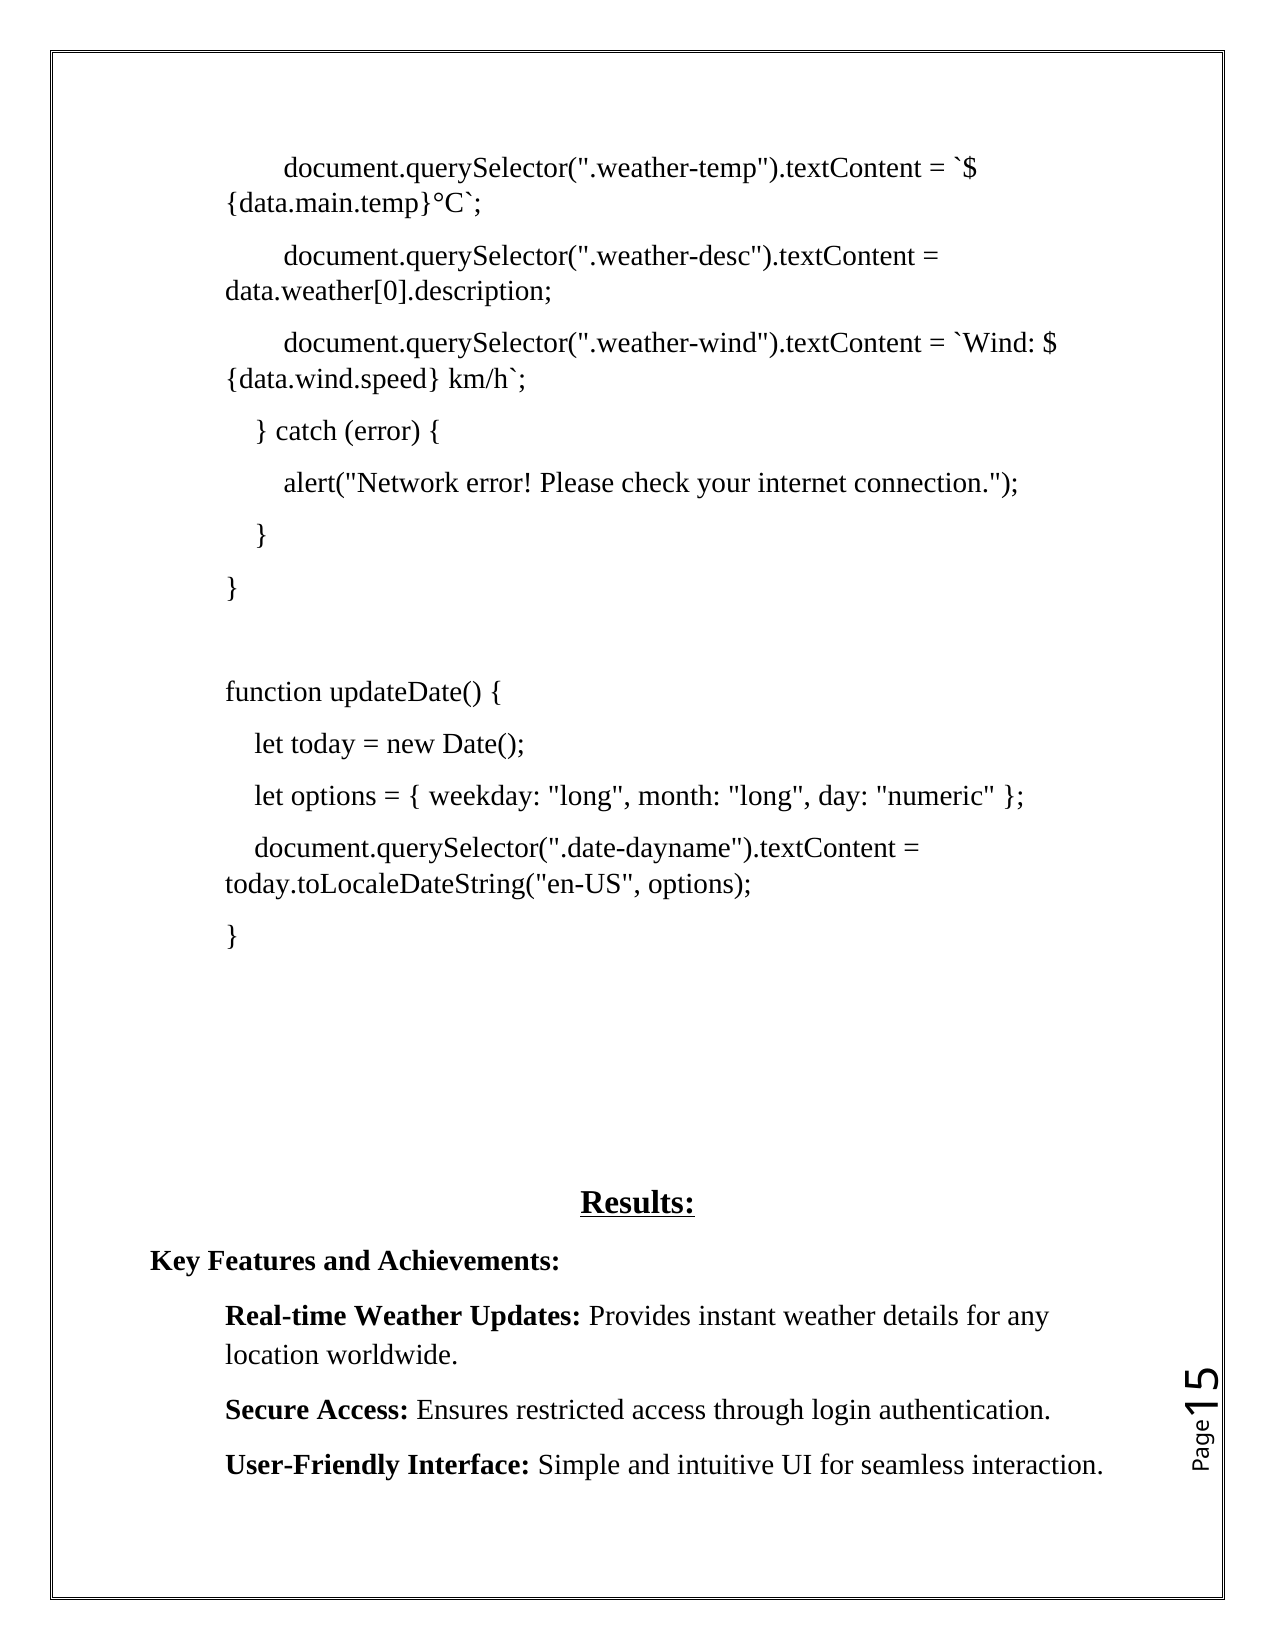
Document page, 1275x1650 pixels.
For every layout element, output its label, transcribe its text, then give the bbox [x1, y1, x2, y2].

text } [225, 517, 1125, 551]
text document.querySelector(".weather-temp").textContent = `${data.main.temp}°C`; [225, 150, 1125, 219]
text let options = { weekday: "long", month: "long", day: "numeric" }; [225, 778, 1125, 812]
text document.querySelector(".date-dayname").textContent = today.toLocaleDateString("en-US", options); [225, 831, 1125, 900]
text } [225, 570, 1125, 603]
text function updateDate() { [225, 674, 1125, 708]
text Real-time Weather Updates: Provides instant weather details for any location worldwide. [225, 1298, 1125, 1370]
text } catch (error) { [225, 413, 1125, 447]
text Key Features and Achievements: [150, 1243, 1125, 1277]
text User-Friendly Interface: Simple and intuitive UI for seamless interaction. [225, 1447, 1125, 1481]
text Secure Access: Ensures restricted access through login authentication. [225, 1392, 1125, 1426]
text document.querySelector(".weather-desc").textContent = data.weather[0].description; [225, 238, 1125, 307]
text document.querySelector(".weather-wind").textContent = `Wind: ${data.wind.speed} km/h`; [225, 325, 1125, 394]
text let today = new Date(); [225, 726, 1125, 760]
text Results: [150, 1182, 1125, 1221]
text } [225, 918, 1125, 952]
text alert("Network error! Please check your internet connection."); [225, 465, 1125, 499]
